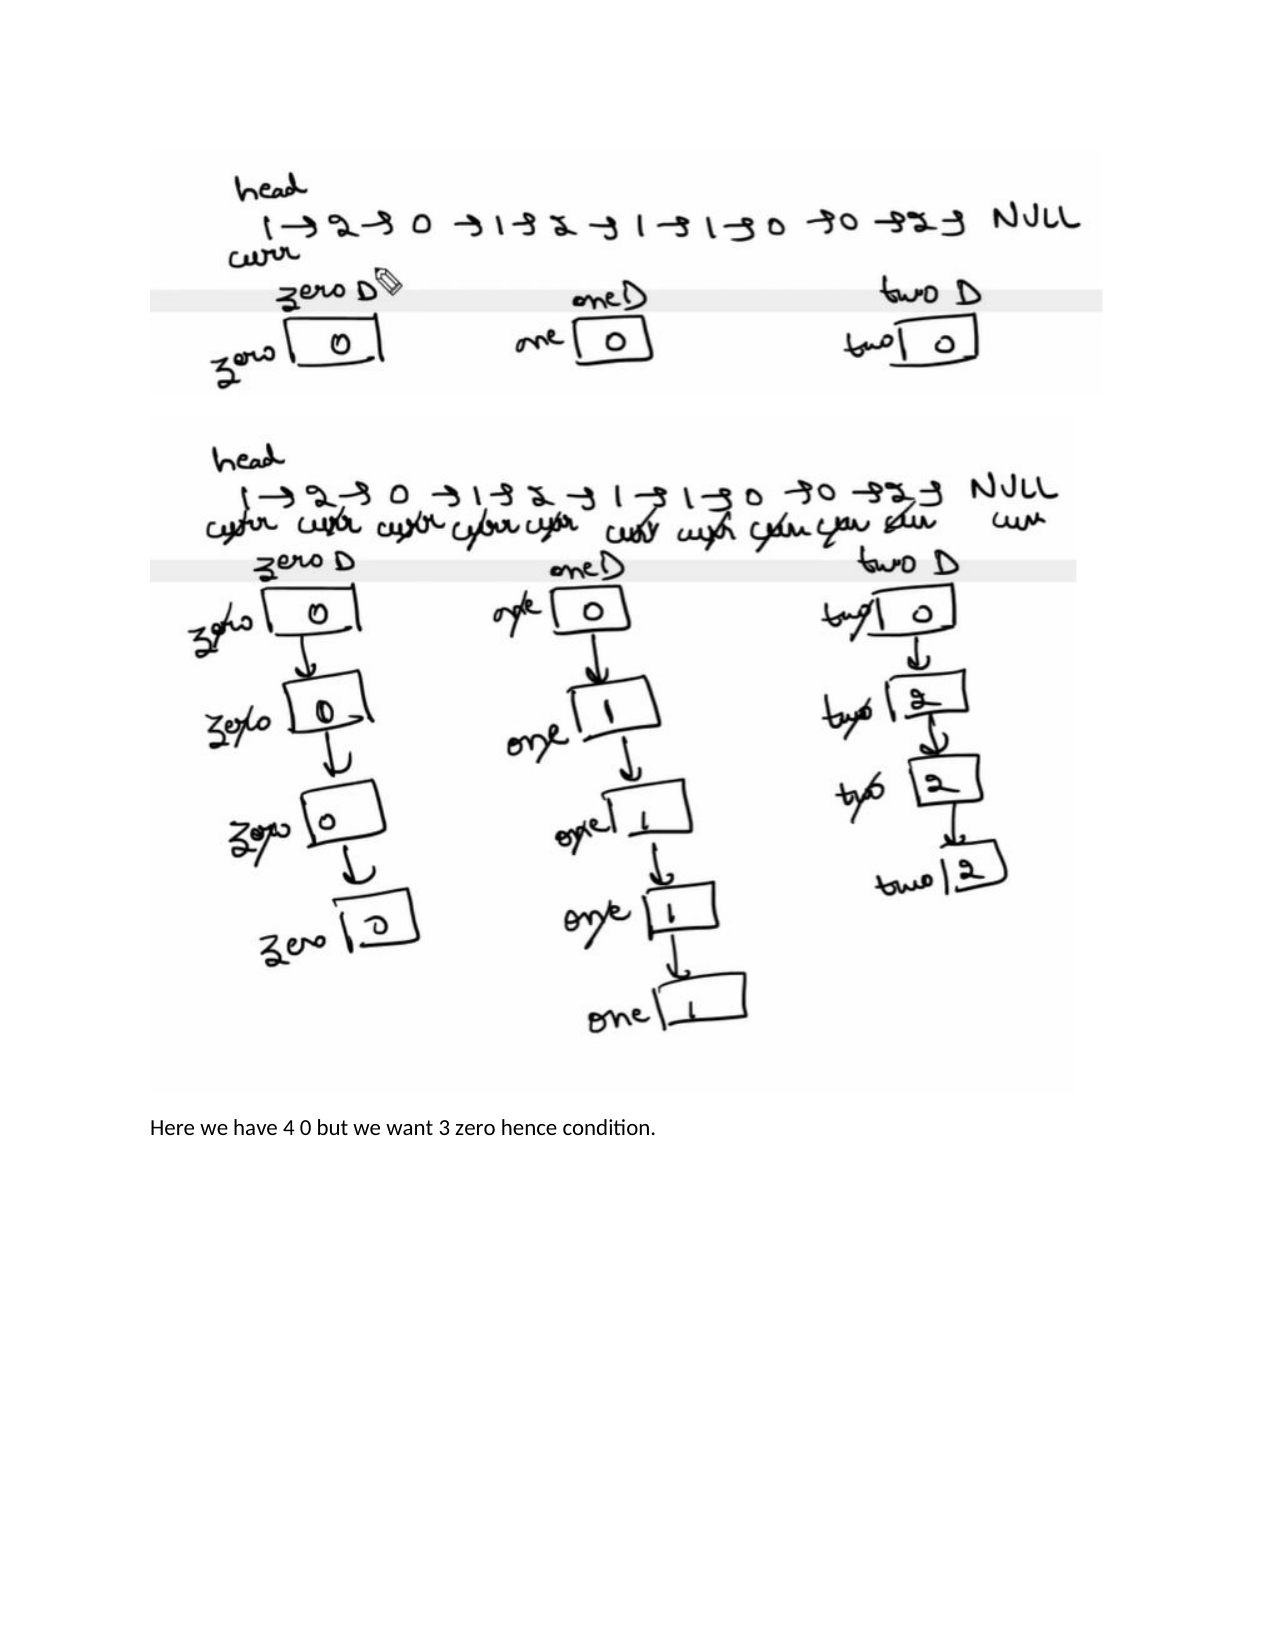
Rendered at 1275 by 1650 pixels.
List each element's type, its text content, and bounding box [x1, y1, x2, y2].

picture [150, 415, 1077, 1094]
text Here we have 4 0 but we want 3 zero hence condition. [150, 1113, 1125, 1141]
picture [150, 150, 1103, 397]
